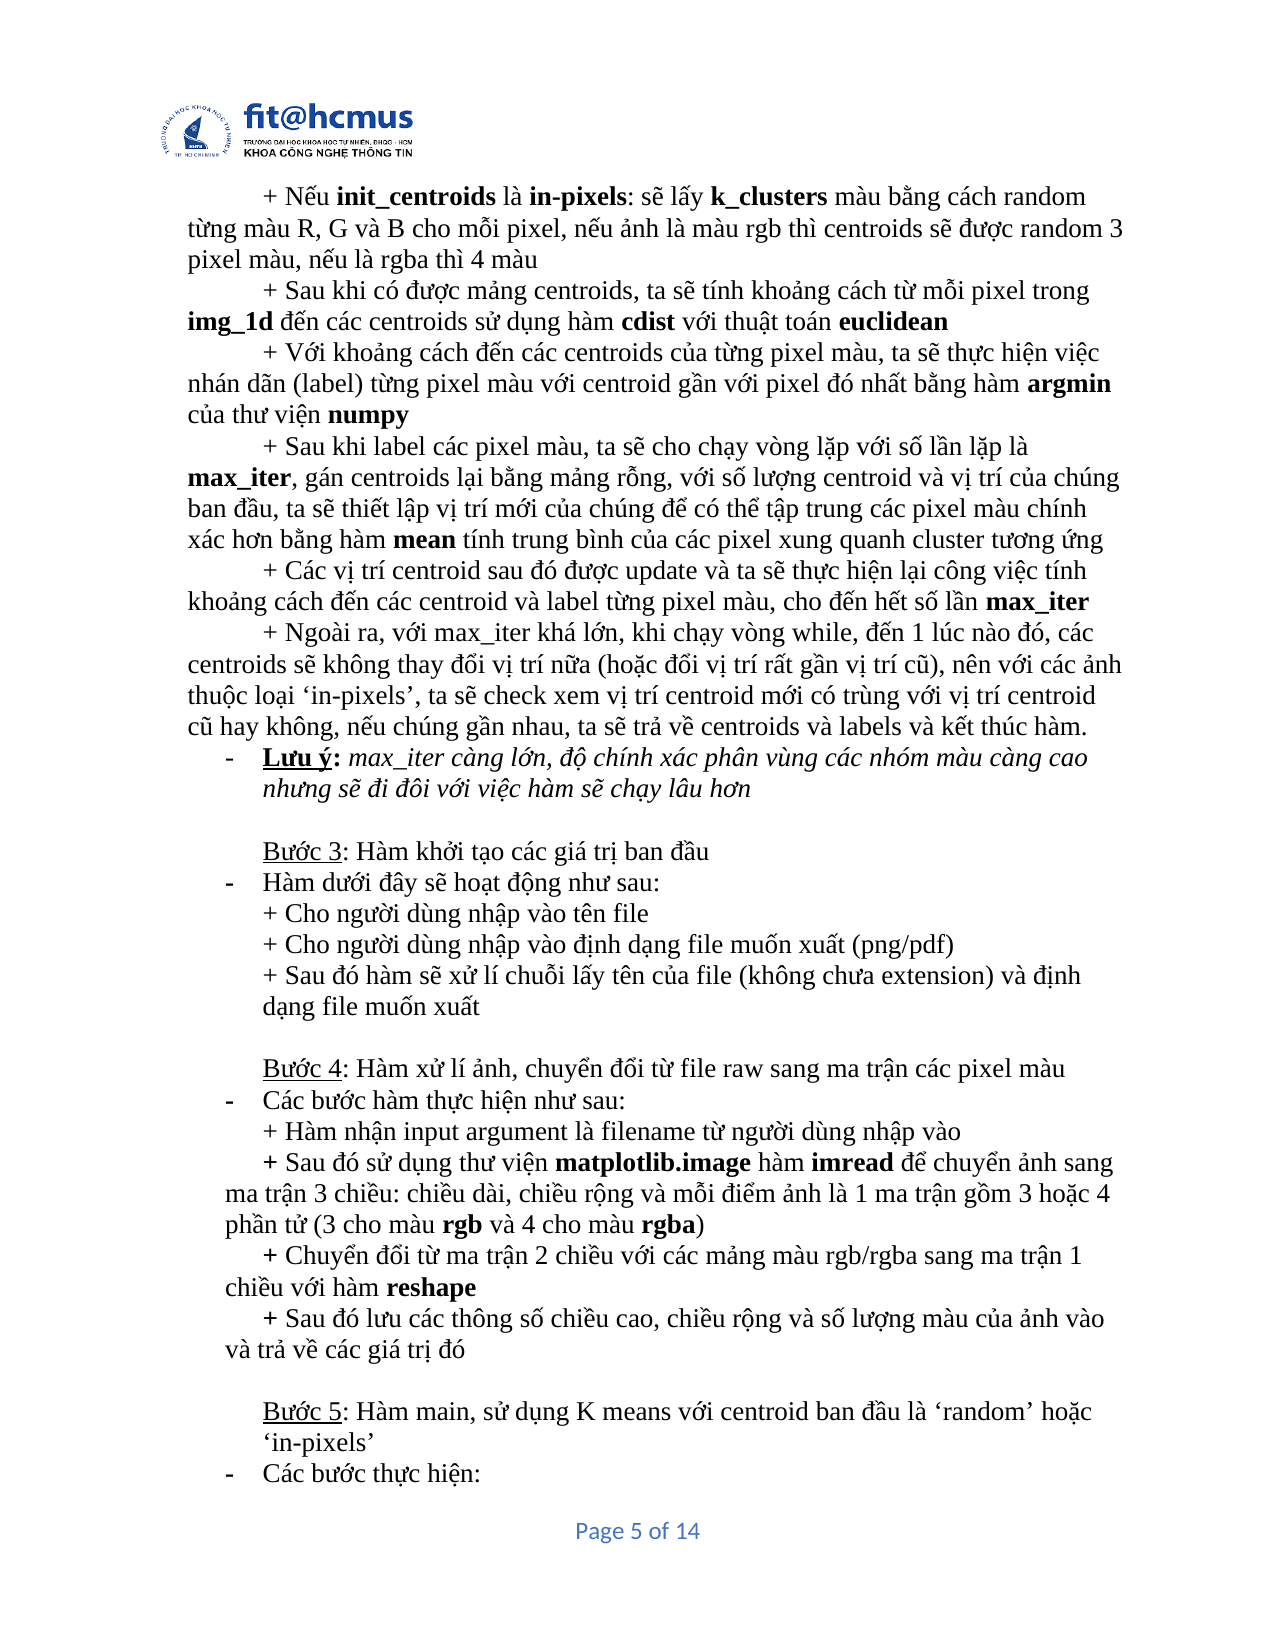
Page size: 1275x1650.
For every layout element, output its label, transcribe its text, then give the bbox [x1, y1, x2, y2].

list Lưu ý: max_iter càng lớn, độ chính xác phân vùng các nhóm màu càng cao nhưng sẽ đi đôi với việc hàm sẽ chạy lâu hơn [225, 741, 1125, 803]
text + Ngoài ra, với max_iter khá lớn, khi chạy vòng while, đến 1 lúc nào đó, các centroids sẽ không thay đổi vị trí nữa (hoặc đổi vị trí rất gần vị trí cũ), nên với các ảnh thuộc loại ‘in-pixels’, ta sẽ check xem vị trí centroid mới có trùng với vị trí centroid cũ hay không, nếu chúng gần nhau, ta sẽ trả về centroids và labels và kết thúc hàm. [187, 617, 1125, 741]
list Các bước hàm thực hiện như sau: [225, 1084, 1125, 1115]
list Bước 5: Hàm main, sử dụng K means với centroid ban đầu là ‘random’ hoặc ‘in-pixels’ [262, 1395, 1125, 1457]
text + Với khoảng cách đến các centroids của từng pixel màu, ta sẽ thực hiện việc nhán dãn (label) từng pixel màu với centroid gần với pixel đó nhất bằng hàm argmin của thư viện numpy [187, 336, 1125, 430]
list Bước 4: Hàm xử lí ảnh, chuyển đổi từ file raw sang ma trận các pixel màu [262, 1053, 1125, 1084]
text + Sau đó lưu các thông số chiều cao, chiều rộng và số lượng màu của ảnh vào và trả về các giá trị đó [225, 1302, 1125, 1364]
list + Cho người dùng nhập vào định dạng file muốn xuất (png/pdf) [262, 928, 1125, 959]
text + Hàm nhận input argument là filename từ người dùng nhập vào [225, 1115, 1125, 1146]
text + Sau khi có được mảng centroids, ta sẽ tính khoảng cách từ mỗi pixel trong img_1d đến các centroids sử dụng hàm cdist với thuật toán euclidean [187, 274, 1125, 336]
text + Sau đó sử dụng thư viện matplotlib.image hàm imread để chuyển ảnh sang ma trận 3 chiều: chiều dài, chiều rộng và mỗi điểm ảnh là 1 ma trận gồm 3 hoặc 4 phần tử (3 cho màu rgb và 4 cho màu rgba) [225, 1146, 1125, 1239]
list + Cho người dùng nhập vào tên file [262, 897, 1125, 928]
list + Sau đó hàm sẽ xử lí chuỗi lấy tên của file (không chưa extension) và định dạng file muốn xuất [262, 959, 1125, 1021]
text + Nếu init_centroids là in-pixels: sẽ lấy k_clusters màu bằng cách random từng màu R, G và B cho mỗi pixel, nếu ảnh là màu rgb thì centroids sẽ được random 3 pixel màu, nếu là rgba thì 4 màu [187, 181, 1125, 274]
list Các bước thực hiện: [225, 1457, 1125, 1489]
text + Sau khi label các pixel màu, ta sẽ cho chạy vòng lặp với số lần lặp là max_iter, gán centroids lại bằng mảng rỗng, với số lượng centroid và vị trí của chúng ban đầu, ta sẽ thiết lập vị trí mới của chúng để có thể tập trung các pixel màu chính xác hơn bằng hàm mean tính trung bình của các pixel xung quanh cluster tương ứng [187, 430, 1125, 554]
text + Các vị trí centroid sau đó được update và ta sẽ thực hiện lại công việc tính khoảng cách đến các centroid và label từng pixel màu, cho đến hết số lần max_iter [187, 554, 1125, 617]
list Hàm dưới đây sẽ hoạt động như sau: [225, 866, 1125, 897]
text + Chuyển đổi từ ma trận 2 chiều với các mảng màu rgb/rgba sang ma trận 1 chiều với hàm reshape [225, 1239, 1125, 1302]
picture [150, 73, 423, 181]
list Bước 3: Hàm khởi tạo các giá trị ban đầu [262, 834, 1125, 866]
